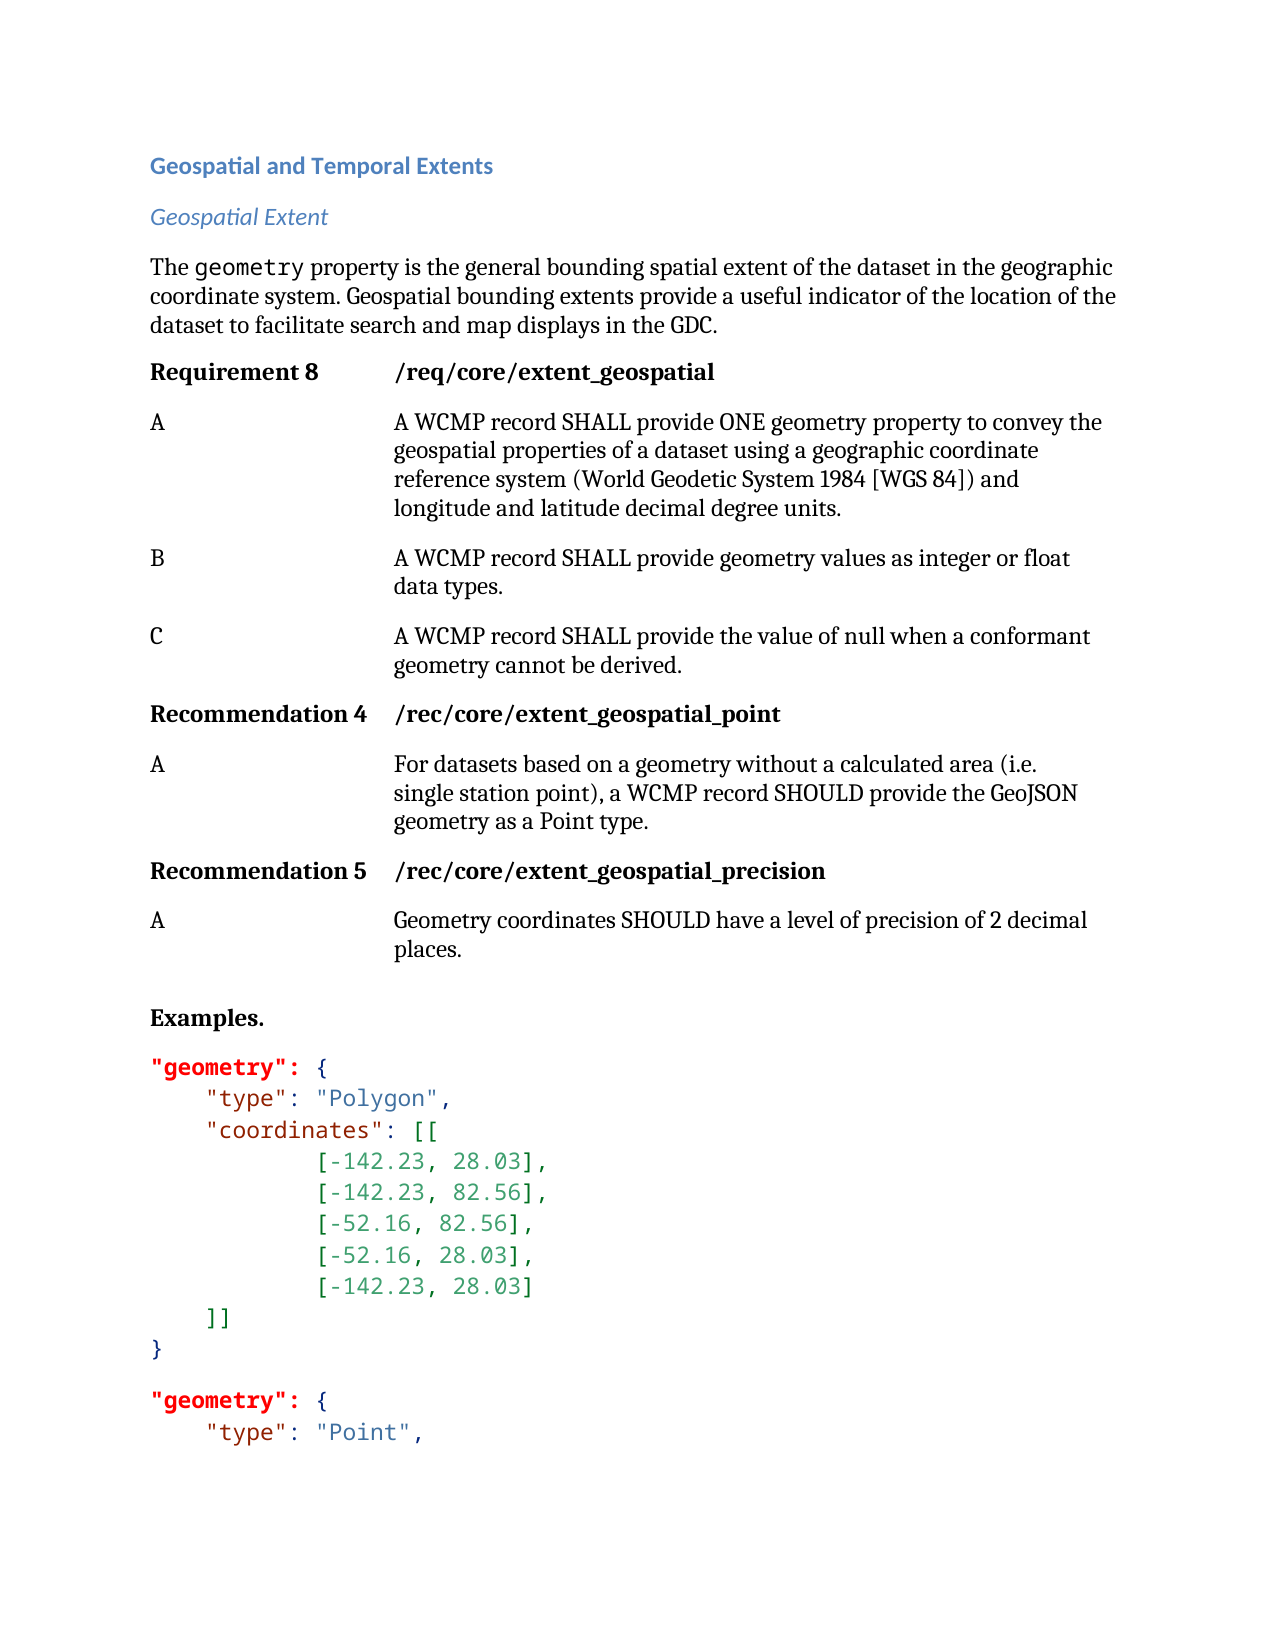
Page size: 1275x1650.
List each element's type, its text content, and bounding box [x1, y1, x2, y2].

table_header /req/core/extent_geospatial [383, 358, 1114, 408]
table_cell A WCMP record SHALL provide the value of null when a conformant geometry cannot be derived. [383, 622, 1114, 700]
table_cell Geometry coordinates SHOULD have a level of precision of 2 decimal places. [383, 906, 1114, 985]
table_cell A [139, 750, 382, 857]
subtitle Geospatial Extent [150, 201, 1125, 232]
table_cell A WCMP record SHALL provide geometry values as integer or float data types. [383, 544, 1114, 622]
text "geometry": { "type": "Point", "coordinates": [-79.38, 43.65] } [150, 1384, 1125, 1447]
subtitle Geospatial and Temporal Extents [150, 150, 1125, 181]
text Examples. [150, 1003, 1125, 1032]
table_header /rec/core/extent_geospatial_precision [383, 857, 1114, 906]
table_header Requirement 8 [139, 358, 382, 408]
table_header Recommendation 4 [139, 700, 382, 750]
table_header Recommendation 5 [139, 857, 382, 906]
table_cell A [139, 906, 382, 985]
table_cell A [139, 408, 382, 543]
text "geometry": { "type": "Polygon", "coordinates": [[ [-142.23, 28.03], [-142.23, 82.56], [-52.16, 82.56], [-52.16, 28.03], [-142.23, 28.03] ]] } [150, 1051, 1125, 1363]
table_cell For datasets based on a geometry without a calculated area (i.e. single station point), a WCMP record SHOULD provide the GeoJSON geometry as a Point type. [383, 750, 1114, 857]
table_cell B [139, 544, 382, 622]
table_cell C [139, 622, 382, 700]
table_header /rec/core/extent_geospatial_point [383, 700, 1114, 750]
